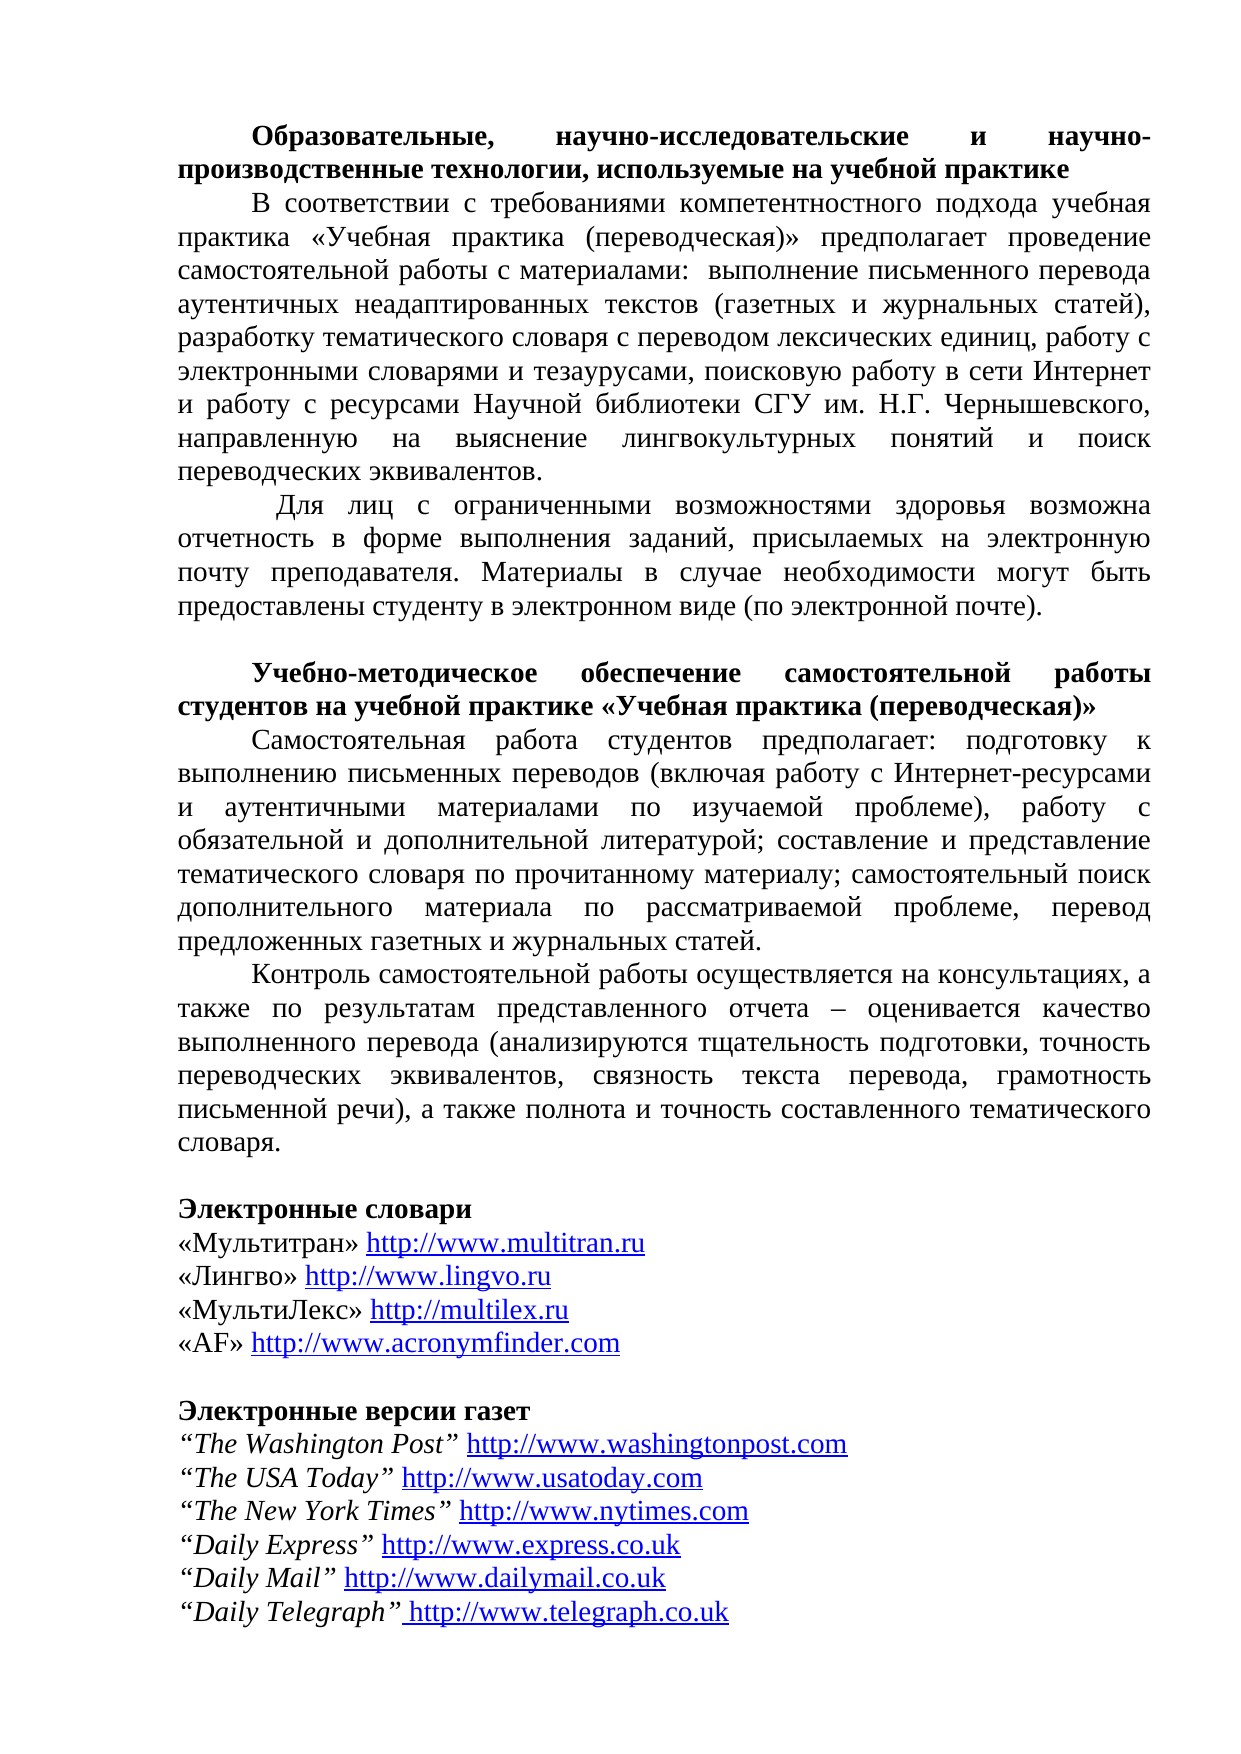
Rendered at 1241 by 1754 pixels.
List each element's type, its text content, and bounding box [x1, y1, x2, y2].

text Электронные словари [177, 1191, 1152, 1225]
text “The Today” http://www.usatoday.com [177, 1460, 1152, 1493]
text Самостоятельная работа студентов предполагает: подготовку к выполнению письменных переводов (включая работу с Интернет-ресурсами и аутентичными материалами по изучаемой проблеме), работу с обязательной и дополнительной литературой; составление и представление тематического словаря по прочитанному материалу; самостоятельный поиск дополнительного материала по рассматриваемой проблеме, перевод предложенных газетных и журнальных статей. [177, 722, 1152, 957]
text «Лингво» http://www.lingvo.ru [177, 1258, 1152, 1292]
text “Daily Express” http://www.express.co.uk [177, 1527, 1152, 1560]
text Для лиц с ограниченными возможностями здоровья возможна отчетность в форме выполнения заданий, присылаемых на электронную почту преподавателя. Материалы в случае необходимости могут быть предоставлены студенту в электронном виде (по электронной почте). [177, 487, 1152, 621]
text Учебно-методическое обеспечение самостоятельной работы студентов на учебной практике «Учебная практика (переводческая)» [177, 655, 1152, 722]
text В соответствии с требованиями компетентностного подхода учебная практика «Учебная практика (переводческая)» предполагает проведение самостоятельной работы с материалами: выполнение письменного перевода аутентичных неадаптированных текстов (газетных и журнальных статей), разработку тематического словаря с переводом лексических единиц, работу с электронными словарями и тезаурусами, поисковую работу в сети Интернет и работу с ресурсами Научной библиотеки СГУ им. Н.Г. Чернышевского, направленную на выяснение лингвокультурных понятий и поиск переводческих эквивалентов. [177, 185, 1152, 487]
text Электронные версии газет [177, 1393, 1152, 1426]
text «AF» http://www.acronymfinder.com [177, 1326, 1152, 1359]
text “The New York Times” http://www.nytimes.com [177, 1493, 1152, 1527]
text “Daily Mail” http://www.dailymail.co.uk [177, 1560, 1152, 1594]
text «МультиЛекс» http://multilex.ru [177, 1292, 1152, 1326]
text Образовательные, научно-исследовательские и научно-производственные технологии, используемые на учебной практике [177, 118, 1152, 185]
text Контроль самостоятельной работы осуществляется на консультациях, а также по результатам представленного отчета – оценивается качество выполненного перевода (анализируются тщательность подготовки, точность переводческих эквивалентов, связность текста перевода, грамотность письменной речи), а также полнота и точность составленного тематического словаря. [177, 957, 1152, 1158]
text “The Post” http://www.washingtonpost.com [177, 1426, 1152, 1460]
text “Daily Telegraph” http://www.telegraph.co.uk [177, 1594, 1152, 1627]
text «Мультитран» http://www.multitran.ru [177, 1225, 1152, 1258]
